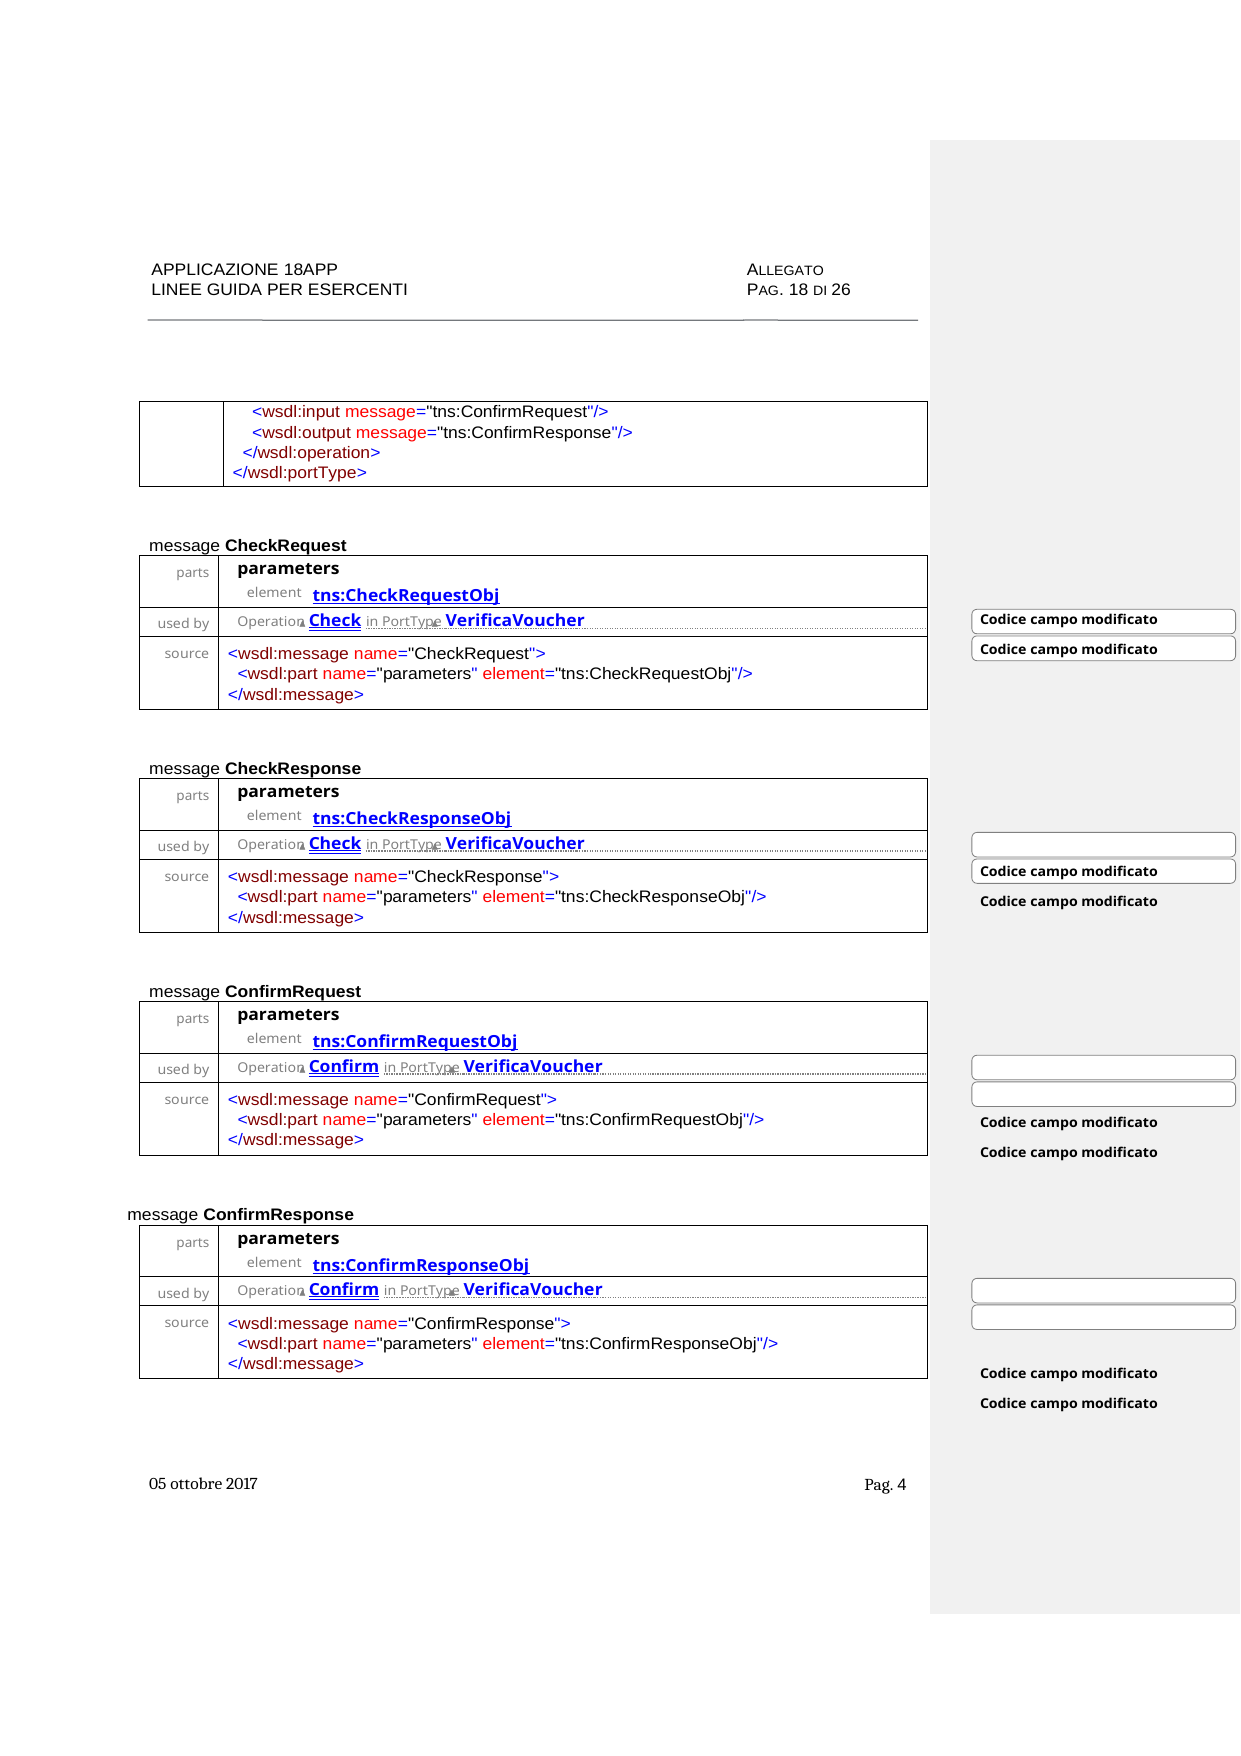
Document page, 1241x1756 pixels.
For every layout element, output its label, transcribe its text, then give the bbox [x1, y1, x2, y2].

table_header parameters element tns:ConfirmRequestObj [219, 1002, 927, 1052]
table_header parts [140, 779, 218, 830]
table_cell Operation Confirm in PortType VerificaVoucher [219, 1054, 927, 1082]
text Codice campo modificato Codice campo modificato [980, 1113, 1204, 1161]
table_cell source [140, 637, 218, 709]
text message ConfirmRequest [149, 982, 928, 1001]
text message CheckRequest [149, 536, 928, 555]
text APPLICAZIONE 18APP ALLEGATO [151, 260, 1240, 279]
table_cell source [140, 1083, 218, 1154]
table_cell <wsdl:message name="ConfirmRequest"> <wsdl:part name="parameters" element="tns:ConfirmRequestObj"/> </wsdl:message> [219, 1083, 927, 1154]
table_header parameters element tns:CheckRequestObj [219, 556, 927, 607]
table_header parts [140, 556, 218, 607]
table_cell <wsdl:message name="CheckRequest"> <wsdl:part name="parameters" element="tns:CheckRequestObj"/> </wsdl:message> [219, 637, 927, 709]
table_cell Operation Check in PortType VerificaVoucher [219, 608, 927, 636]
table_cell used by [140, 608, 218, 636]
table_cell used by [140, 831, 218, 859]
table_cell source [140, 860, 218, 932]
table_header [140, 402, 223, 486]
table_header parameters element tns:CheckResponseObj [219, 779, 927, 830]
table_cell used by [140, 1054, 218, 1082]
text message CheckResponse [149, 759, 928, 778]
text LINEE GUIDA PER ESERCENTI PAG. 18 DI 26 [151, 280, 1240, 299]
table_header <wsdl:input message="tns:ConfirmRequest"/> <wsdl:output message="tns:ConfirmResponse"/> </wsdl:operation> </wsdl:portType> [224, 402, 927, 486]
text message ConfirmResponse [127, 1205, 928, 1224]
text Codice campo modificato Codice campo modificato [980, 610, 1204, 659]
table_header parts [140, 1002, 218, 1052]
text Codice campo modificato Codice campo modificato [980, 1364, 1204, 1413]
table_cell Operation Check in PortType VerificaVoucher [219, 831, 927, 859]
text Codice campo modificato Codice campo modificato [980, 862, 1204, 910]
table_cell <wsdl:message name="CheckResponse"> <wsdl:part name="parameters" element="tns:CheckResponseObj"/> </wsdl:message> [219, 860, 927, 932]
